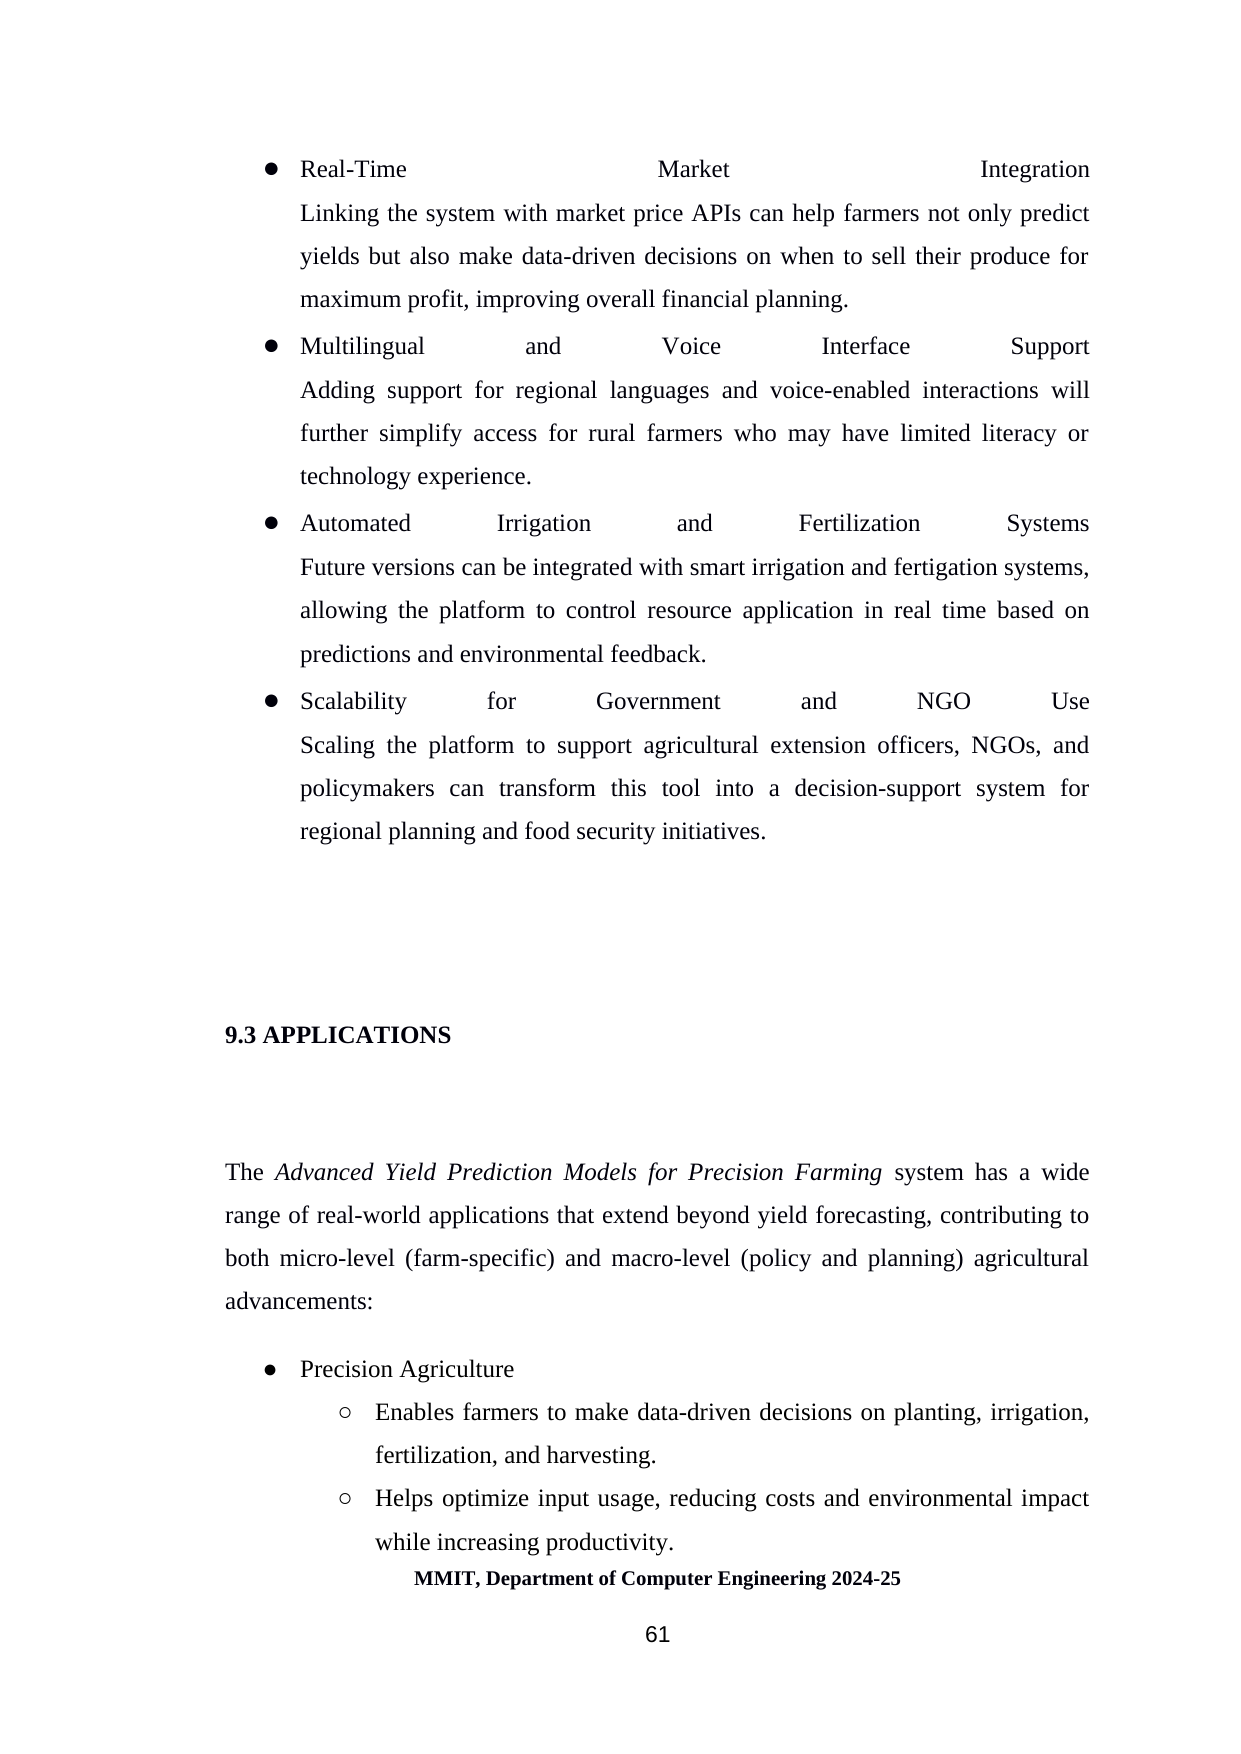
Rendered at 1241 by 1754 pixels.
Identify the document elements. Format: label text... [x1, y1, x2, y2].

list Precision Agriculture [262, 1354, 1090, 1383]
text 9.3 APPLICATIONS [225, 1020, 1090, 1049]
list Scalability for Government and NGO Use Scaling the platform to support agricultural extension officers, NGOs, and policymakers can transform this tool into a decision-support system for regional planning and food security initiatives. [262, 682, 1090, 845]
list Automated Irrigation and Fertilization Systems Future versions can be integrated with smart irrigation and fertigation systems, allowing the platform to control resource application in real time based on predictions and environmental feedback. [262, 504, 1090, 667]
list Helps optimize input usage, reducing costs and environmental impact while increasing productivity. [337, 1483, 1090, 1555]
list Enables farmers to make data-driven decisions on planting, irrigation, fertilization, and harvesting. [337, 1397, 1090, 1469]
list Real-Time Market Integration Linking the system with market price APIs can help farmers not only predict yields but also make data-driven decisions on when to sell their produce for maximum profit, improving overall financial planning. [262, 150, 1090, 313]
text The Advanced Yield Prediction Models for Precision Farming system has a wide range of real-world applications that extend beyond yield forecasting, contributing to both micro-level (farm-specific) and macro-level (policy and planning) agricultural advancements: [225, 1157, 1090, 1315]
list Multilingual and Voice Interface Support Adding support for regional languages and voice-enabled interactions will further simplify access for rural farmers who may have limited literacy or technology experience. [262, 327, 1090, 490]
